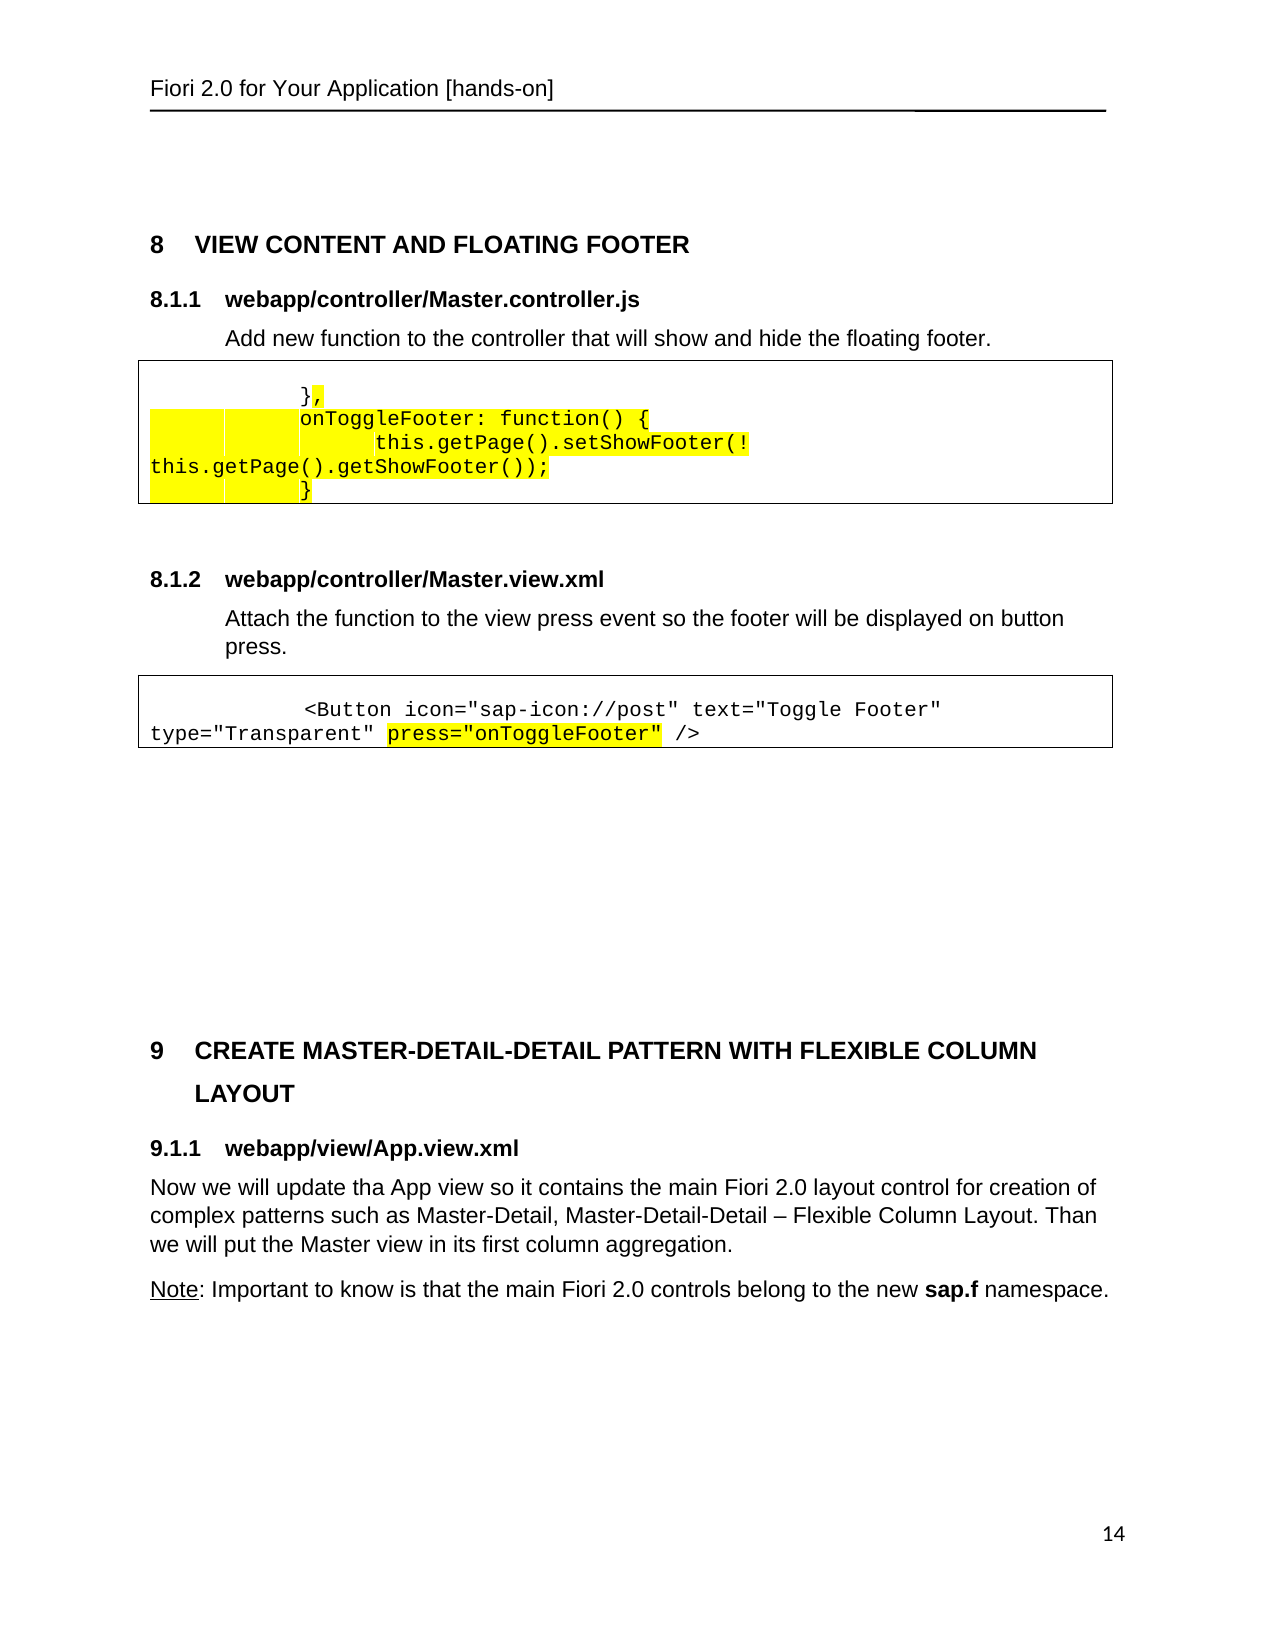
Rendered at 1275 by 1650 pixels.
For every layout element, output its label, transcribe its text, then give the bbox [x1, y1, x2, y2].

subtitle Add new function to the controller that will show and hide the floating footer. [225, 325, 1125, 351]
text Now we will update tha App view so it contains the main Fiori 2.0 layout control for creation of complex patterns such as Master-Detail, Master-Detail-Detail – Flexible Column Layout. Than we will put the Master view in its first column aggregation. [150, 1174, 1125, 1257]
subtitle View Content and Floating Footer [150, 230, 1125, 259]
table_header }, onToggleFooter: function() { this.getPage().setShowFooter(!this.getPage().getShowFooter()); } [139, 361, 1112, 503]
text Attach the function to the view press event so the footer will be displayed on button press. [225, 604, 1125, 659]
table_header <Button icon="sap-icon://post" text="Toggle Footer" type="Transparent" press="onToggleFooter" /> [139, 676, 1112, 747]
subtitle webapp/view/App.view.xml [150, 1135, 1125, 1161]
text Note: Important to know is that the main Fiori 2.0 controls belong to the new sap.f namespace. [150, 1276, 1125, 1302]
subtitle webapp/controller/Master.controller.js [150, 286, 1125, 312]
subtitle webapp/controller/Master.view.xml [150, 566, 1125, 592]
subtitle Create Master-Detail-Detail Pattern with Flexible Column Layout [150, 1036, 1125, 1108]
